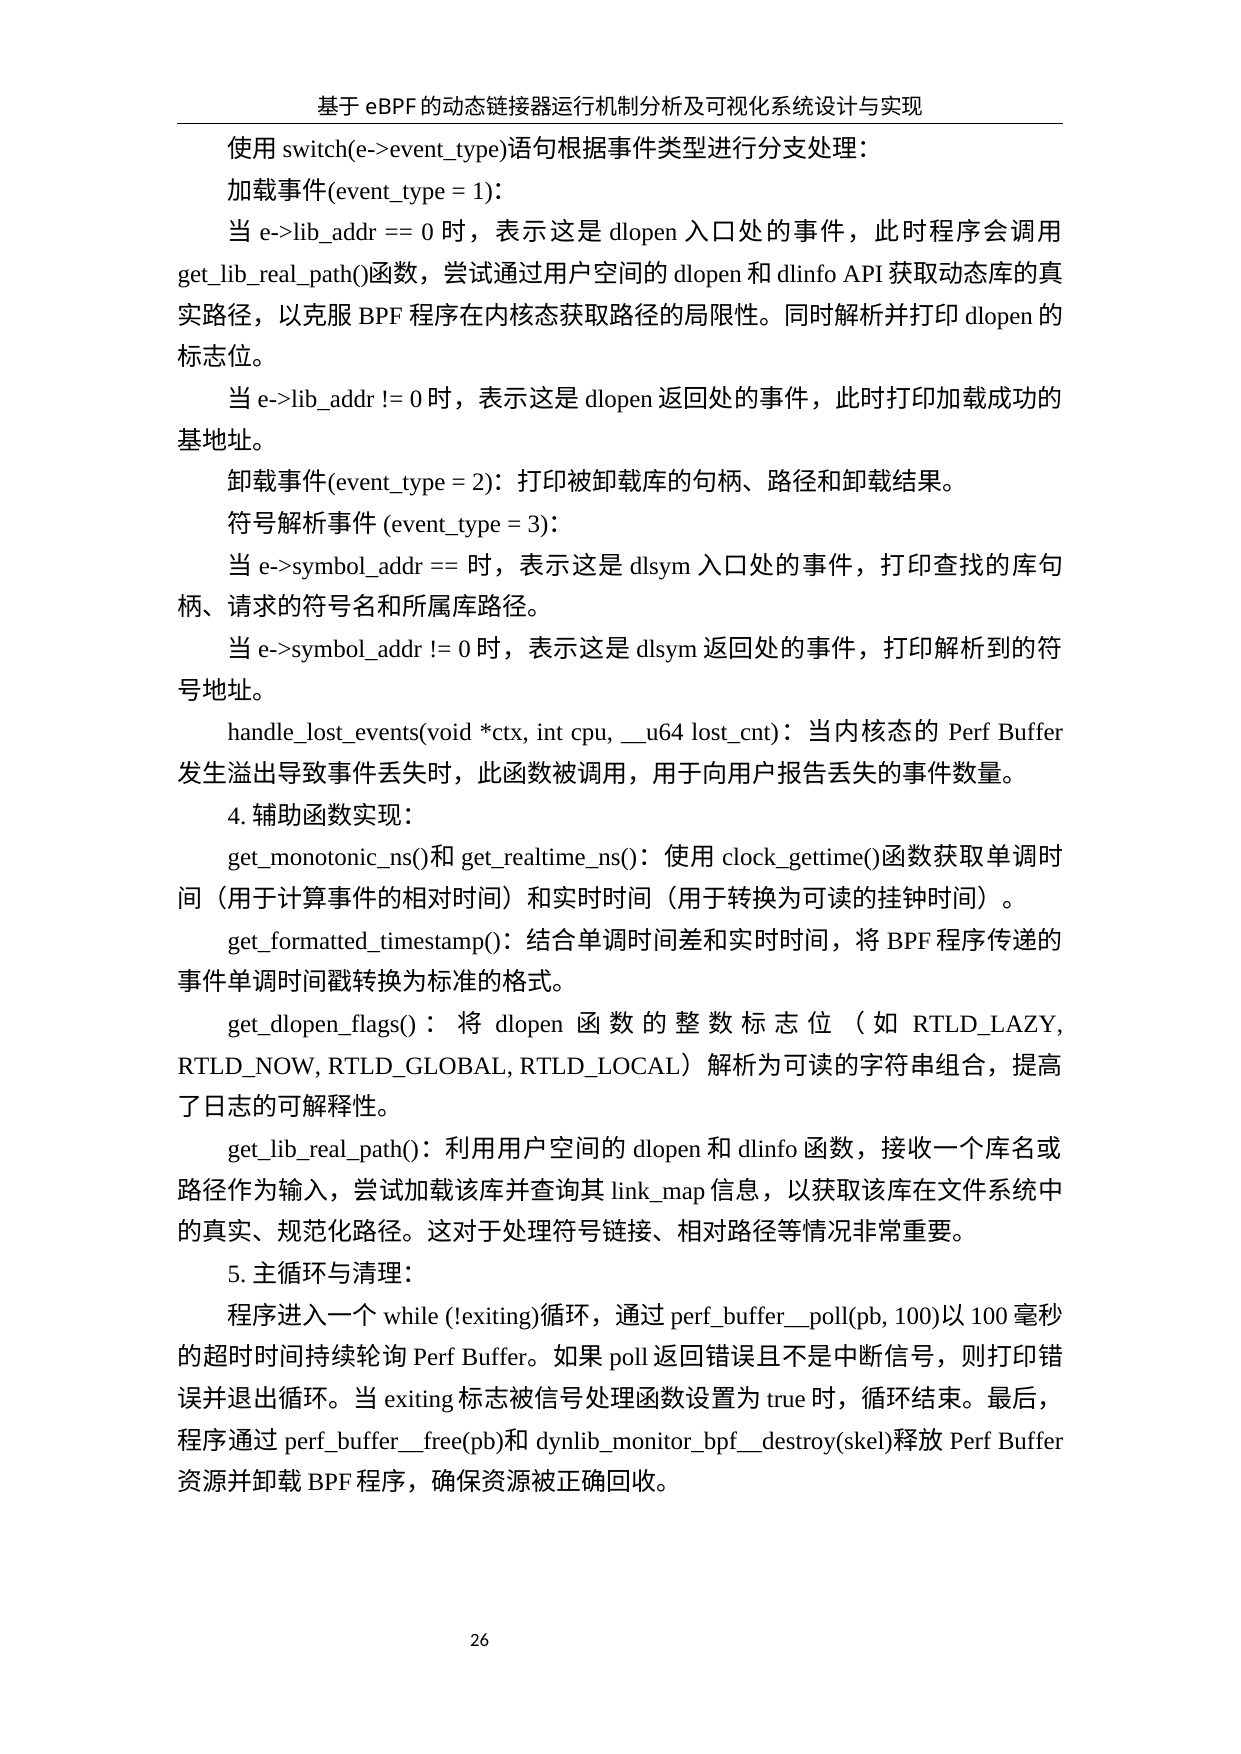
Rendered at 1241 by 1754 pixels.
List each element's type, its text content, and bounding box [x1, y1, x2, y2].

text get_formatted_timestamp()：结合单调时间差和实时时间，将BPF程序传递的事件单调时间戳转换为标准的格式。 [177, 916, 1063, 999]
text get_lib_real_path()：利用用户空间的dlopen和dlinfo函数，接收一个库名或路径作为输入，尝试加载该库并查询其link_map信息，以获取该库在文件系统中的真实、规范化路径。这对于处理符号链接、相对路径等情况非常重要。 [177, 1124, 1063, 1249]
text 卸载事件(event_type = 2)：打印被卸载库的句柄、路径和卸载结果。 [177, 457, 1063, 499]
text 程序进入一个while (!exiting)循环，通过perf_buffer__poll(pb, 100)以100毫秒的超时时间持续轮询Perf Buffer。如果poll返回错误且不是中断信号，则打印错误并退出循环。当exiting标志被信号处理函数设置为true时，循环结束。最后，程序通过perf_buffer__free(pb)和 dynlib_monitor_bpf__destroy(skel)释放Perf Buffer资源并卸载BPF程序，确保资源被正确回收。 [177, 1291, 1063, 1499]
text handle_lost_events(void *ctx, int cpu, __u64 lost_cnt)：当内核态的 Perf Buffer发生溢出导致事件丢失时，此函数被调用，用于向用户报告丢失的事件数量。 [177, 707, 1063, 791]
text get_monotonic_ns()和get_realtime_ns()：使用clock_gettime()函数获取单调时间（用于计算事件的相对时间）和实时时间（用于转换为可读的挂钟时间）。 [177, 832, 1063, 916]
text 当e->symbol_addr != 0时，表示这是dlsym返回处的事件，打印解析到的符号地址。 [177, 624, 1063, 707]
text get_dlopen_flags()：将dlopen函数的整数标志位（如RTLD_LAZY, RTLD_NOW, RTLD_GLOBAL, RTLD_LOCAL）解析为可读的字符串组合，提高了日志的可解释性。 [177, 999, 1063, 1124]
text 5. 主循环与清理： [177, 1249, 1063, 1291]
text 当e->lib_addr != 0时，表示这是dlopen返回处的事件，此时打印加载成功的基地址。 [177, 374, 1063, 457]
text 当e->lib_addr == 0时，表示这是dlopen入口处的事件，此时程序会调用 get_lib_real_path()函数，尝试通过用户空间的dlopen和dlinfo API获取动态库的真实路径，以克服 BPF 程序在内核态获取路径的局限性。同时解析并打印dlopen的标志位。 [177, 207, 1063, 374]
text 当e->symbol_addr == 时，表示这是dlsym入口处的事件，打印查找的库句柄、请求的符号名和所属库路径。 [177, 541, 1063, 624]
text 使用switch(e->event_type)语句根据事件类型进行分支处理： [177, 124, 1063, 166]
text 4. 辅助函数实现： [177, 791, 1063, 832]
text 符号解析事件 (event_type = 3)： [177, 499, 1063, 541]
text 加载事件(event_type = 1)： [177, 166, 1063, 207]
